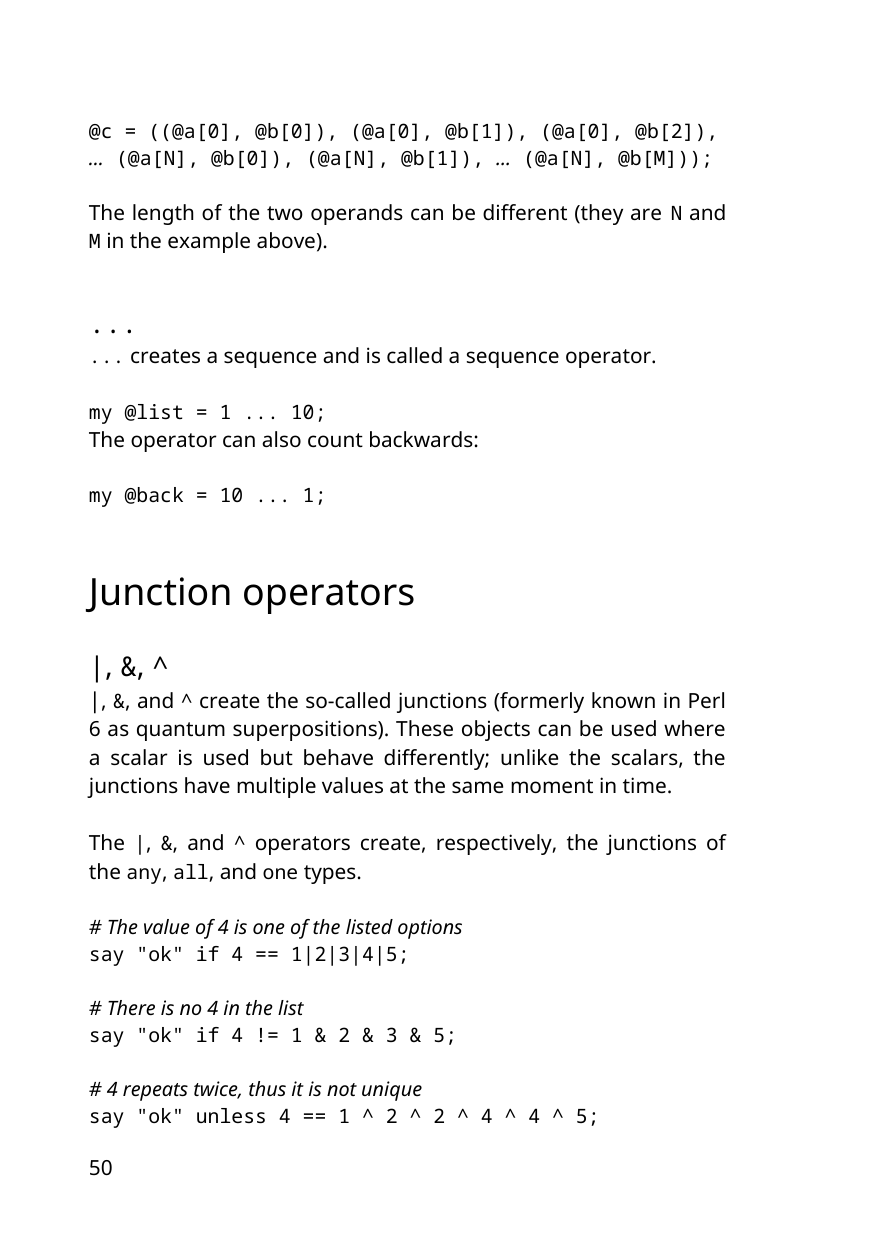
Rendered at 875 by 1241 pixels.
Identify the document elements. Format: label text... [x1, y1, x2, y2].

text my @list = 1 ... 10; [89, 398, 726, 425]
text my @back = 10 ... 1; [89, 482, 726, 509]
subtitle |, &, ^ [89, 645, 726, 685]
text say "ok" unless 4 == 1 ^ 2 ^ 2 ^ 4 ^ 4 ^ 5; [89, 1102, 726, 1129]
text The |, &, and ^ operators create, respectively, the junctions of the any, all, and one types. [89, 828, 726, 885]
text ... [89, 304, 726, 341]
text say "ok" if 4 == 1|2|3|4|5; [89, 941, 726, 968]
text The operator can also count backwards: [89, 425, 726, 453]
subtitle Junction operators [89, 565, 726, 616]
text # 4 repeats twice, thus it is not unique [89, 1076, 726, 1102]
text # The value of 4 is one of the listed options [89, 914, 726, 941]
text The length of the two operands can be different (they are N and M in the example above). [89, 198, 726, 255]
text say "ok" if 4 != 1 & 2 & 3 & 5; [89, 1022, 726, 1048]
text # There is no 4 in the list [89, 994, 726, 1022]
text @c = ((@a[0], @b[0]), (@a[0], @b[1]), (@a[0], @b[2]), ... (@a[N], @b[0]), (@a[N], @b[1]), ... (@a[N], @b[M])); [89, 117, 726, 171]
text ... creates a sequence and is called a sequence operator. [89, 341, 726, 369]
text |, &, and ^ create the so-called junctions (formerly known in Perl 6 as quantum superpositions). These objects can be used where a scalar is used but behave differently; unlike the scalars, the junctions have multiple values at the same moment in time. [89, 685, 726, 800]
